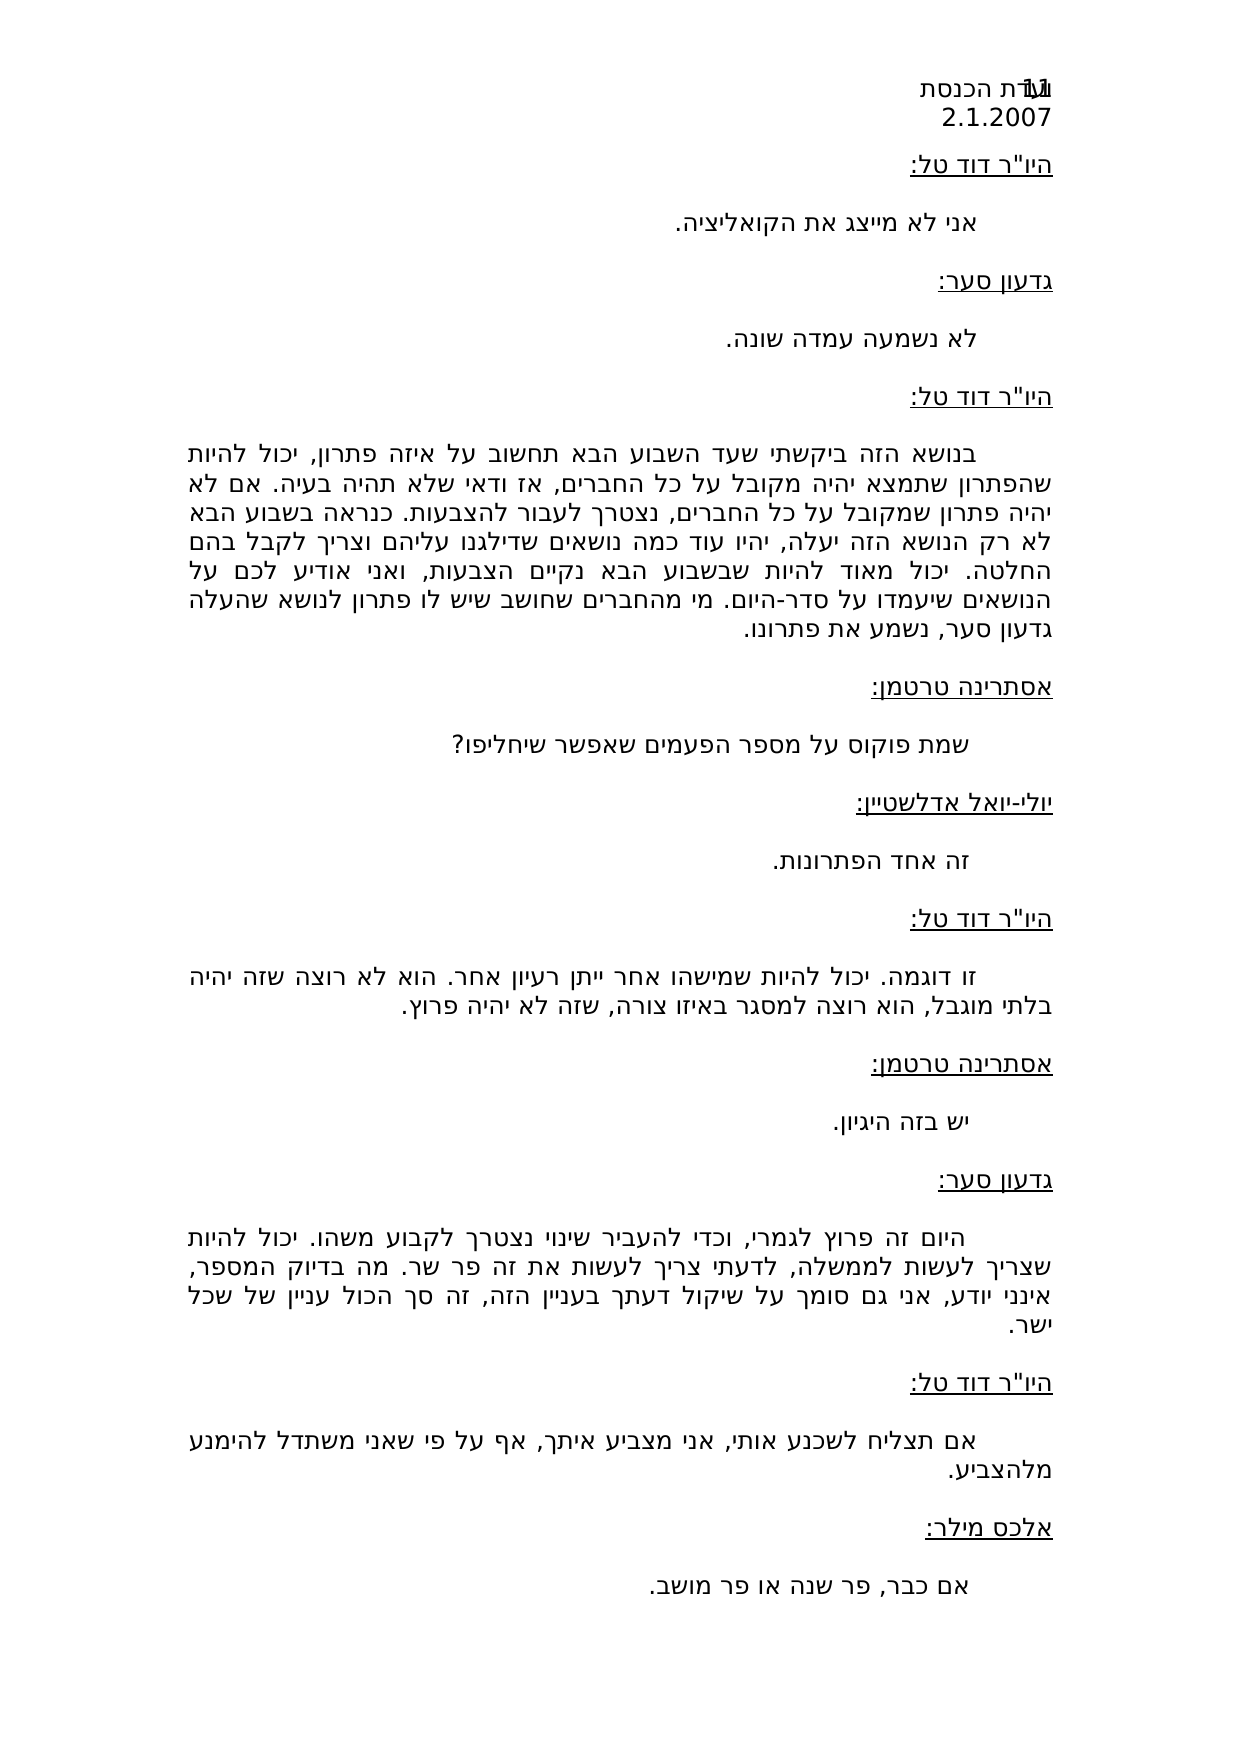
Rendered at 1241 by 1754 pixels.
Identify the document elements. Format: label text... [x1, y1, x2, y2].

text אני לא מייצג את הקואליציה. [187, 208, 1053, 237]
text בנושא הזה ביקשתי שעד השבוע הבא תחשוב על איזה פתרון, יכול להיות שהפתרון שתמצא יהיה מקובל על כל החברים, אז ודאי שלא תהיה בעיה. אם לא יהיה פתרון שמקובל על כל החברים, נצטרך לעבור להצבעות. כנראה בשבוע הבא לא רק הנושא הזה יעלה, יהיו עוד כמה נושאים שדילגנו עליהם וצריך לקבל בהם החלטה. יכול מאוד להיות שבשבוע הבא נקיים הצבעות, ואני אודיע לכם על הנושאים שיעמדו על סדר-היום. מי מהחברים שחושב שיש לו פתרון לנושא שהעלה גדעון סער, נשמע את פתרונו. [187, 439, 1053, 644]
text אלכס מילר: [187, 1513, 1053, 1542]
text שמת פוקוס על מספר הפעמים שאפשר שיחליפו? [187, 730, 1053, 759]
text היו"ר דוד טל: [187, 150, 1053, 179]
text אסתרינה טרטמן: [187, 672, 1053, 702]
text גדעון סער: [187, 1165, 1053, 1194]
text זו דוגמה. יכול להיות שמישהו אחר ייתן רעיון אחר. הוא לא רוצה שזה יהיה בלתי מוגבל, הוא רוצה למסגר באיזו צורה, שזה לא יהיה פרוץ. [187, 962, 1053, 1020]
text יש בזה היגיון. [187, 1107, 1053, 1136]
text היו"ר דוד טל: [187, 1368, 1053, 1397]
text זה אחד הפתרונות. [187, 846, 1053, 875]
text לא נשמעה עמדה שונה. [187, 324, 1053, 353]
text אם כבר, פר שנה או פר מושב. [187, 1571, 1053, 1600]
text יולי-יואל אדלשטיין: [187, 788, 1053, 817]
text היו"ר דוד טל: [187, 382, 1053, 411]
text אם תצליח לשכנע אותי, אני מצביע איתך, אף על פי שאני משתדל להימנע מלהצביע. [187, 1426, 1053, 1484]
text גדעון סער: [187, 266, 1053, 295]
text היום זה פרוץ לגמרי, וכדי להעביר שינוי נצטרך לקבוע משהו. יכול להיות שצריך לעשות לממשלה, לדעתי צריך לעשות את זה פר שר. מה בדיוק המספר, אינני יודע, אני גם סומך על שיקול דעתך בעניין הזה, זה סך הכול עניין של שכל ישר. [187, 1223, 1053, 1339]
text אסתרינה טרטמן: [187, 1049, 1053, 1078]
text היו"ר דוד טל: [187, 904, 1053, 933]
